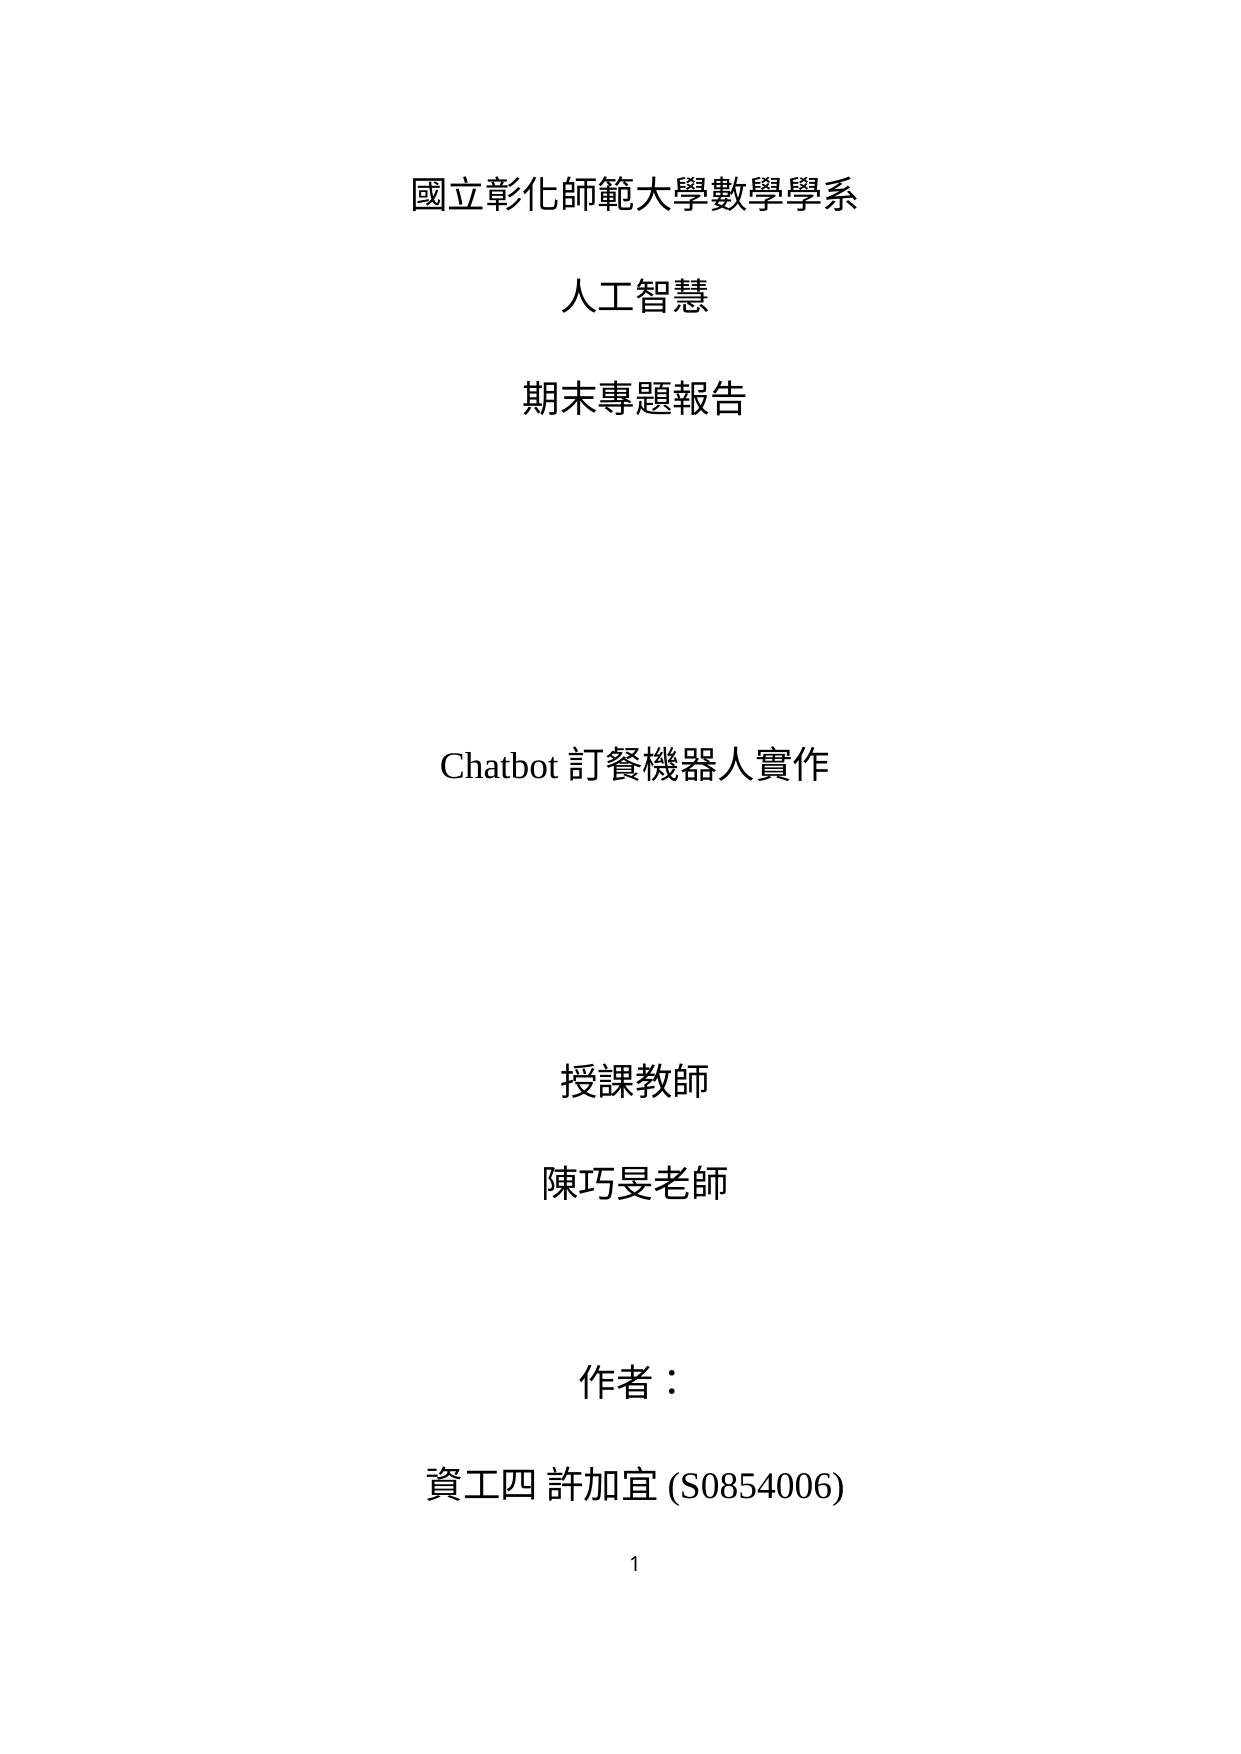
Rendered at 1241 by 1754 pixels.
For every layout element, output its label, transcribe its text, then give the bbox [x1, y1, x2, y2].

text 資工四 許加宜 (S0854006) [177, 1445, 1092, 1520]
text 授課教師 [177, 1042, 1092, 1117]
text 人工智慧 [177, 257, 1092, 332]
text 期末專題報告 [177, 359, 1092, 434]
text Chatbot 訂餐機器人實作 [177, 725, 1092, 800]
text 陳巧旻老師 [177, 1144, 1092, 1219]
text 國立彰化師範大學數學學系 [177, 155, 1092, 230]
text 作者： [177, 1343, 1092, 1418]
